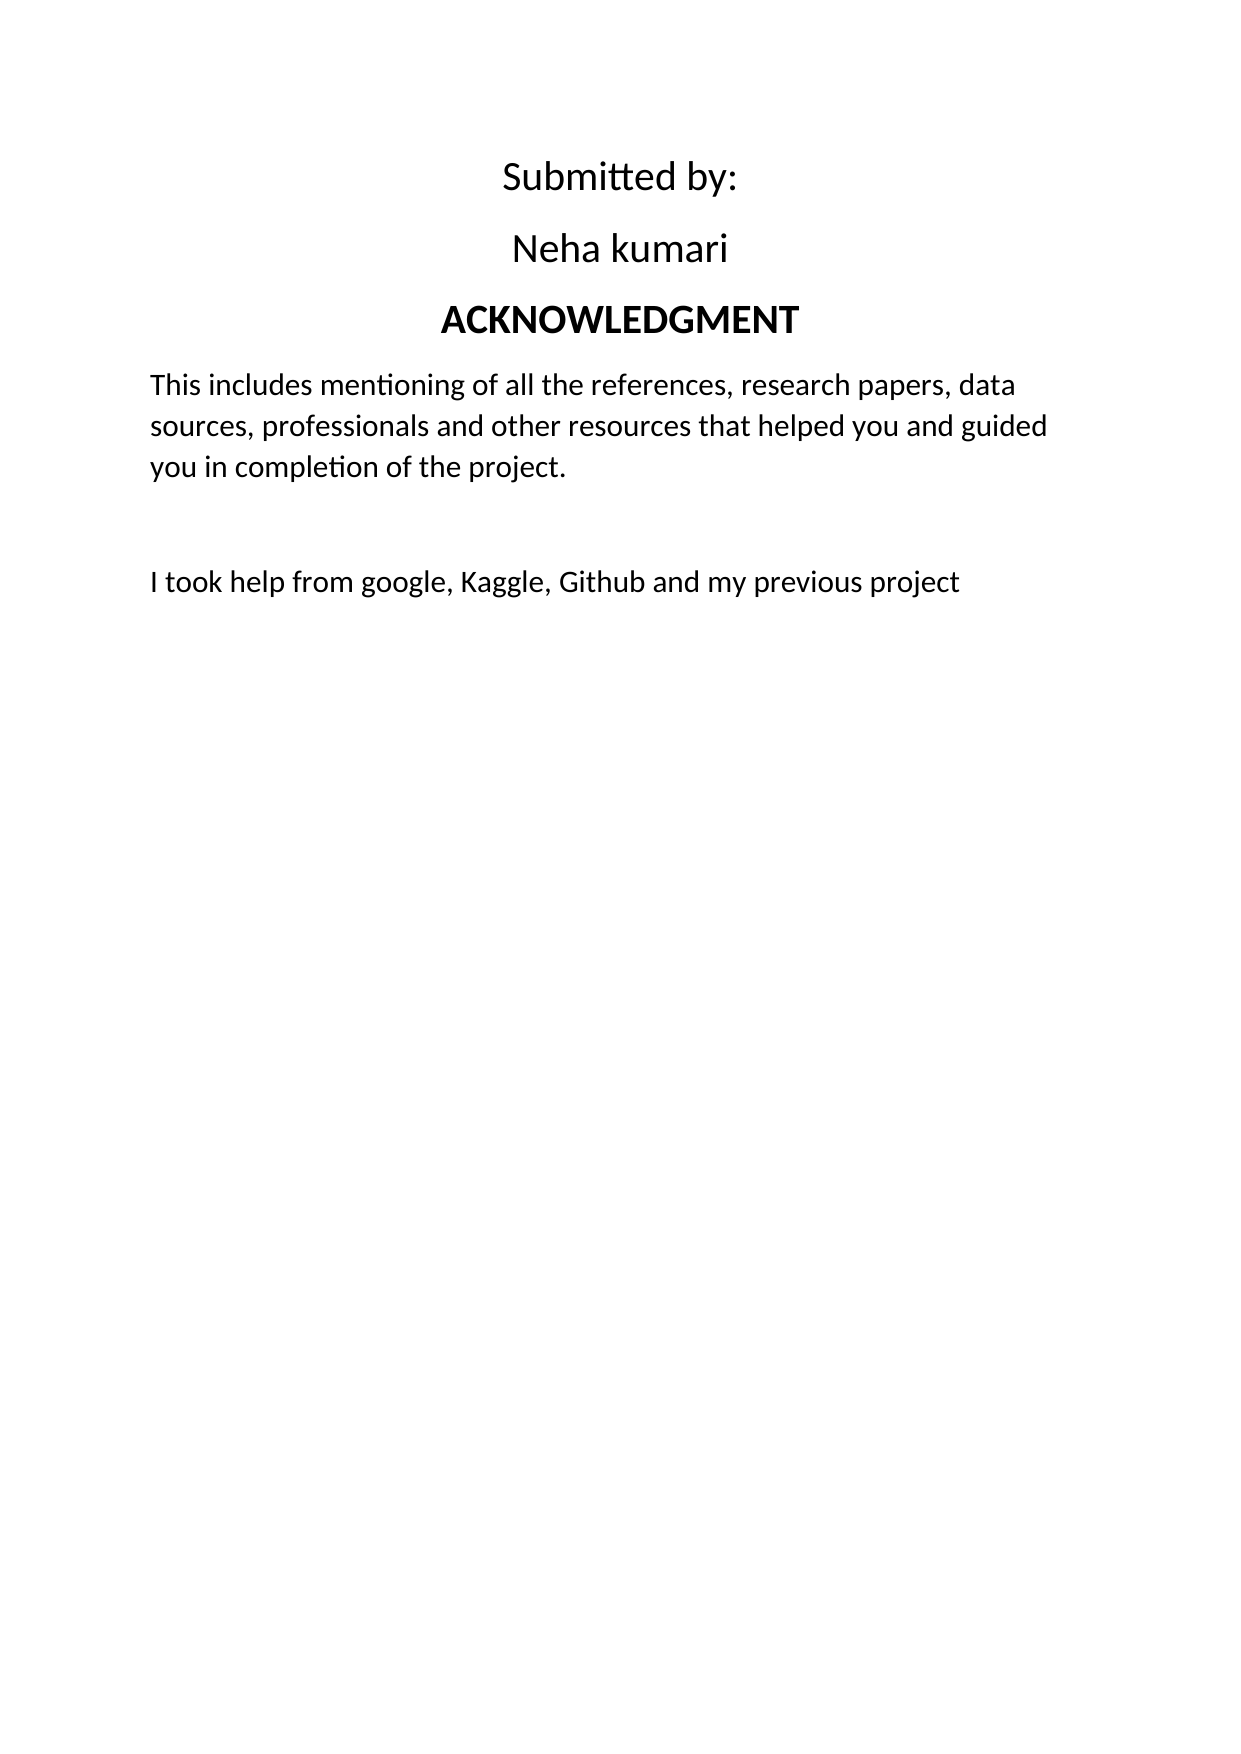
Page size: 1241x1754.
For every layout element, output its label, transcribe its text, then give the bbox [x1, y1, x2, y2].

text ACKNOWLEDGMENT [150, 293, 1090, 344]
text Submitted by: [150, 150, 1090, 201]
text Neha kumari [150, 222, 1090, 272]
text I took help from google, Kaggle, Github and my previous project [150, 563, 1090, 601]
text This includes mentioning of all the references, research papers, data sources, professionals and other resources that helped you and guided you in completion of the project. [150, 365, 1090, 485]
